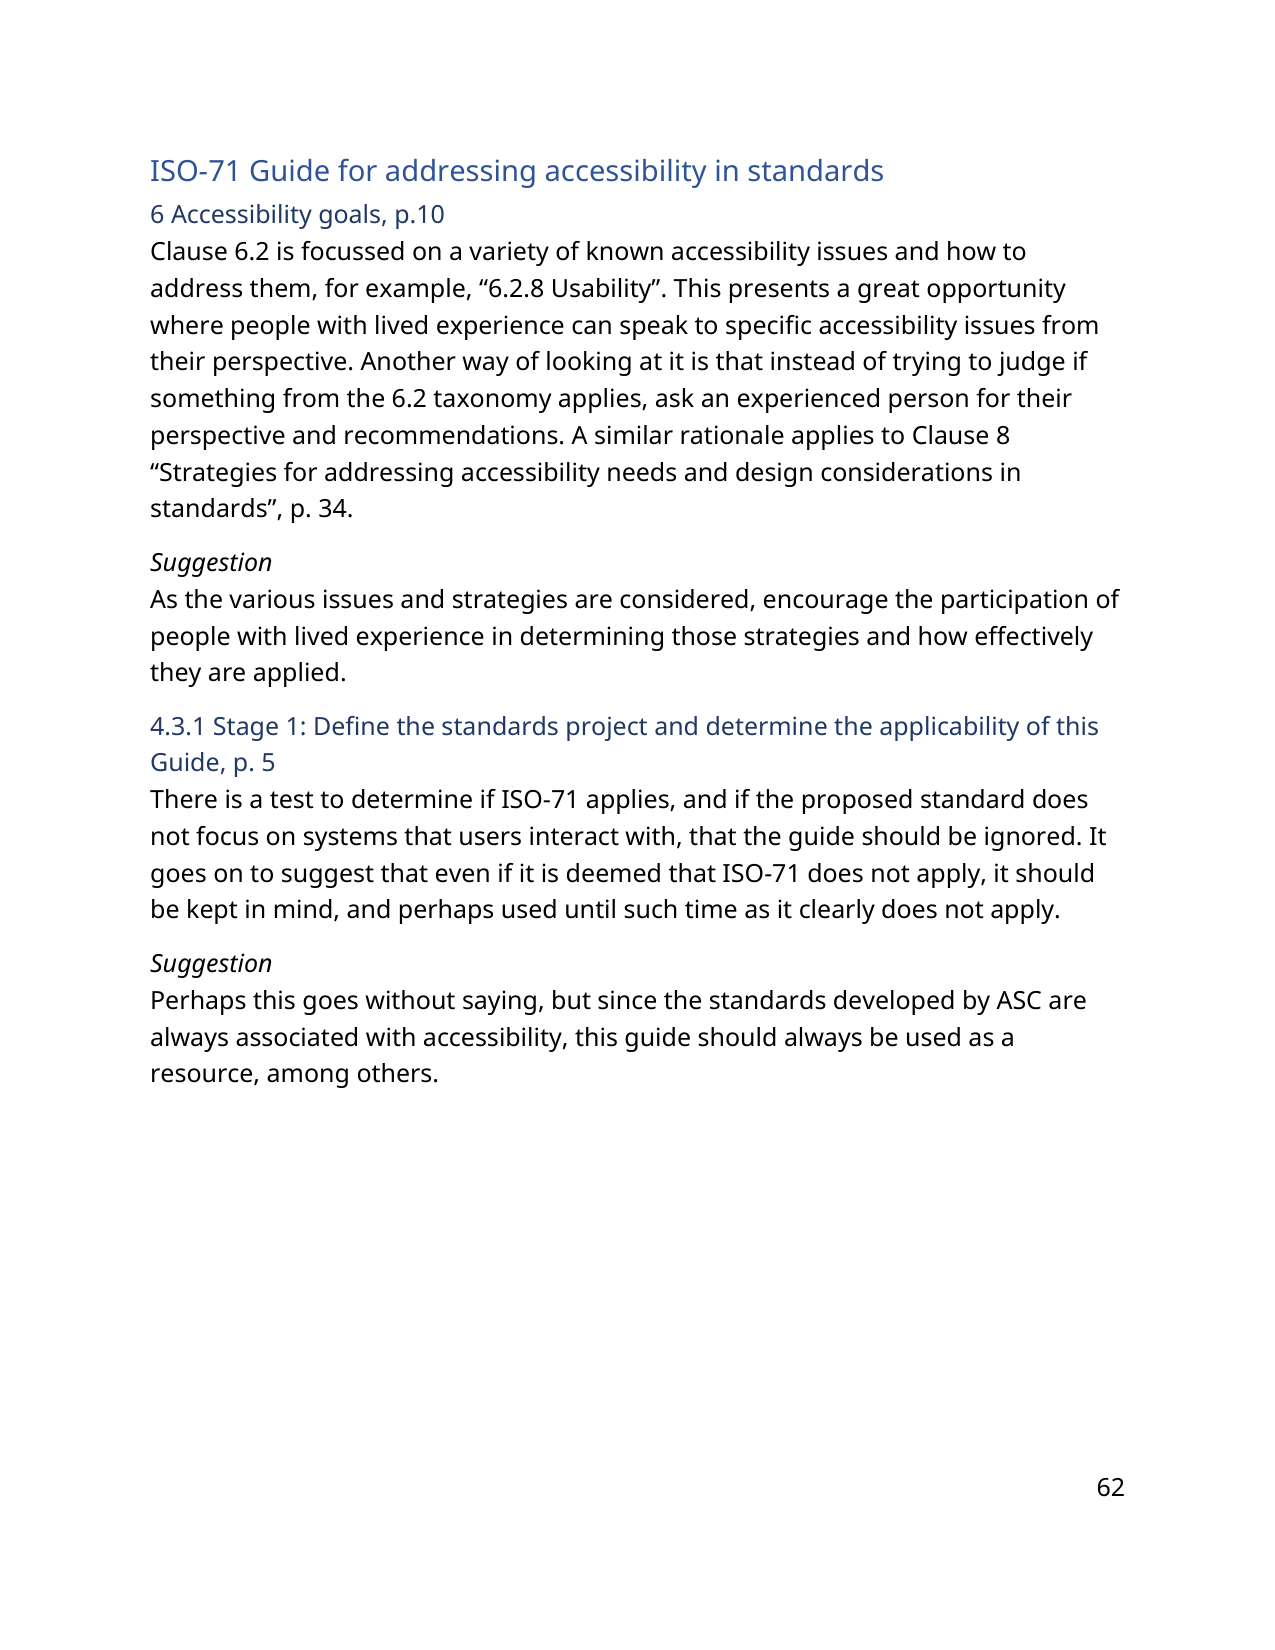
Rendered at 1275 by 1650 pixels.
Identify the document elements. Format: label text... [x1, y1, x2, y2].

subtitle Suggestion [150, 544, 1125, 579]
subtitle 6 Accessibility goals, p.10 [150, 197, 1125, 231]
subtitle Suggestion [150, 946, 1125, 980]
subtitle 4.3.1 Stage 1: Define the standards project and determine the applicability of this Guide, p. 5 [150, 708, 1125, 779]
text As the various issues and strategies are considered, encourage the participation of people with lived experience in determining those strategies and how effectively they are applied. [150, 581, 1125, 689]
subtitle ISO-71 Guide for addressing accessibility in standards [150, 150, 1125, 190]
text Clause 6.2 is focussed on a variety of known accessibility issues and how to address them, for example, “6.2.8 Usability”. This presents a great opportunity where people with lived experience can speak to specific accessibility issues from their perspective. Another way of looking at it is that instead of trying to judge if something from the 6.2 taxonomy applies, ask an experienced person for their perspective and recommendations. A similar rationale applies to Clause 8 “Strategies for addressing accessibility needs and design considerations in standards”, p. 34. [150, 234, 1125, 525]
text There is a test to determine if ISO-71 applies, and if the proposed standard does not focus on systems that users interact with, that the guide should be ignored. It goes on to suggest that even if it is deemed that ISO-71 does not apply, it should be kept in mind, and perhaps used until such time as it clearly does not apply. [150, 782, 1125, 926]
text Perhaps this goes without saying, but since the standards developed by ASC are always associated with accessibility, this guide should always be used as a resource, among others. [150, 982, 1125, 1090]
